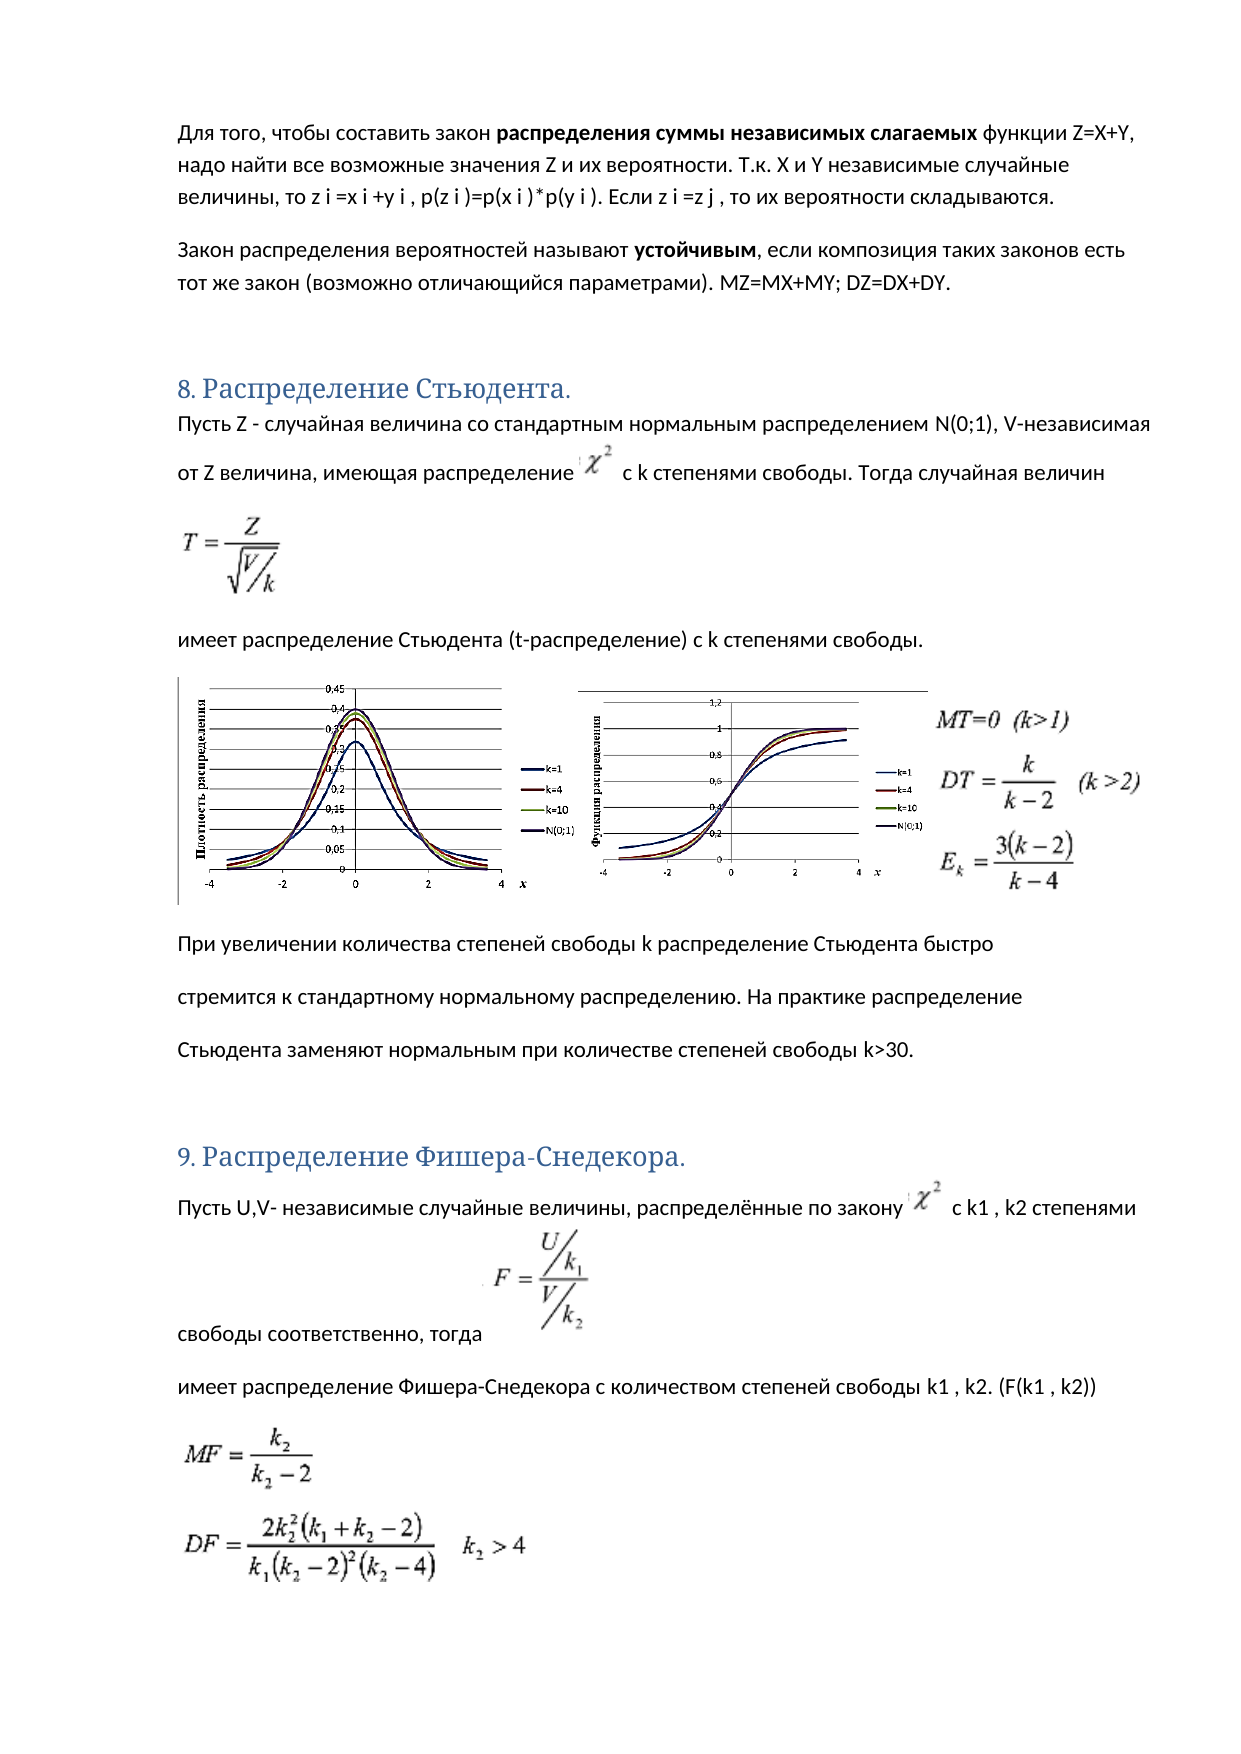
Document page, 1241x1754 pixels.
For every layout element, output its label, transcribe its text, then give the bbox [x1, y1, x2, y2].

text стремится к стандартному нормальному распределению. На практике распределение [177, 982, 1152, 1011]
subtitle 8. Распределение Стьюдента. [177, 374, 1152, 405]
picture [177, 677, 1149, 905]
picture [482, 1225, 598, 1341]
picture [177, 510, 291, 600]
text Закон распределения вероятностей называют устойчивым, если композиция таких законов есть тот же закон (возможно отличающийся параметрами). MZ=MX+MY; DZ=DX+DY. [177, 236, 1152, 296]
text Стьюдента заменяют нормальным при количестве степеней свободы k>30. [177, 1036, 1152, 1063]
text имеет распределение Стьюдента (t-распределение) с k степенями свободы. [177, 625, 1152, 653]
picture [908, 1177, 946, 1216]
subtitle 9. Распределение Фишера-Снедекора. [177, 1142, 1152, 1173]
text Для того, чтобы составить закон распределения суммы независимых слагаемых функции Z=X+Y, надо найти все возможные значения Z и их вероятности. Т.к. X и Y независимые случайные величины, то z i =x i +y i , p(z i )=p(x i )*p(y i ). Если z i =z j , то их вероятности складываются. [177, 118, 1152, 211]
picture [579, 441, 617, 480]
text Пусть Z - случайная величина со стандартным нормальным распределением N(0;1), V-независимая от Z величина, имеющая распределение с k степенями свободы. Тогда случайная величин [177, 409, 1152, 486]
text имеет распределение Фишера-Снедекора с количеством степеней свободы k1 , k2. (F(k1 , k2)) [177, 1372, 1152, 1400]
picture [177, 1425, 535, 1582]
text Пусть U,V- независимые случайные величины, распределённые по закону с k1 , k2 степенями свободы соответственно, тогда [177, 1177, 1152, 1347]
text При увеличении количества степеней свободы k распределение Стьюдента быстро [177, 929, 1152, 957]
